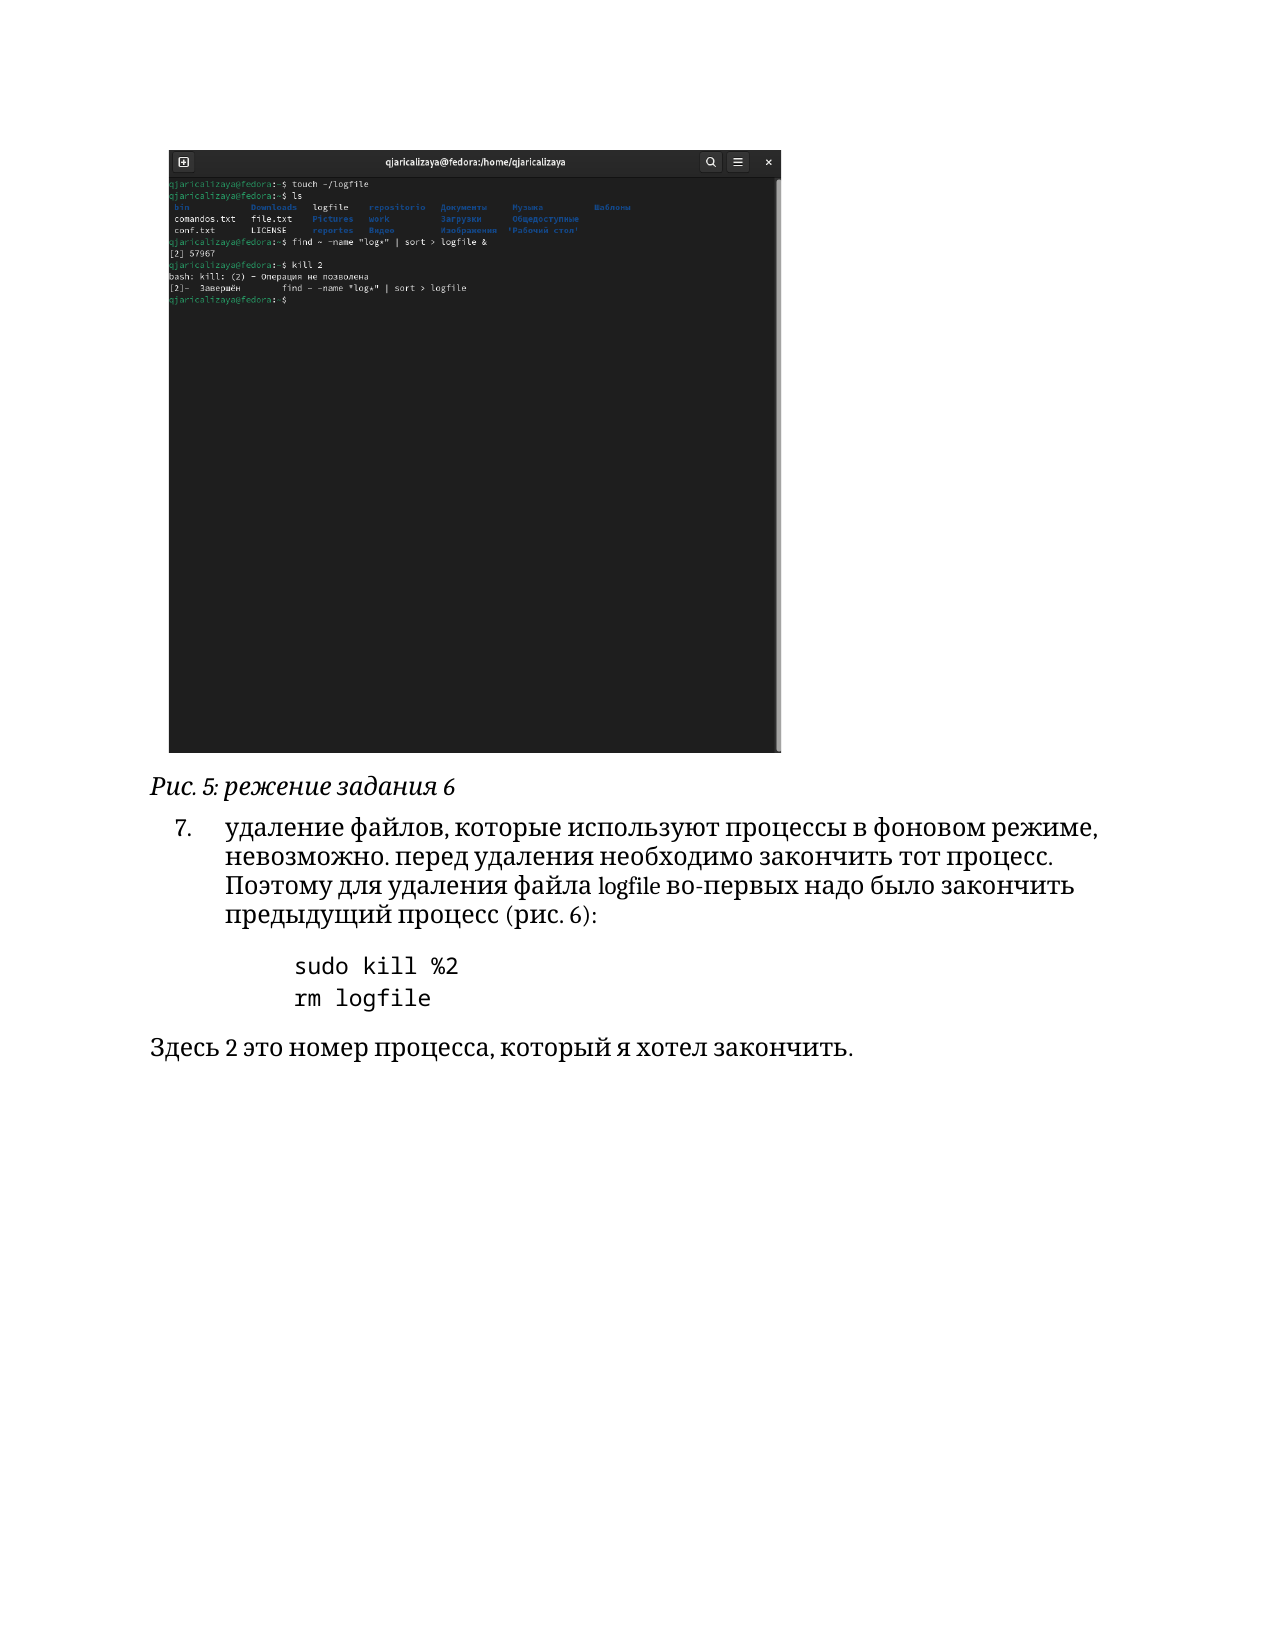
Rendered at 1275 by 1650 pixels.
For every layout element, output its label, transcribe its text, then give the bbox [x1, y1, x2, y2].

text Рис. 5: режение задания 6 [150, 773, 1125, 802]
list удаление файлов, которые используют процессы в фоновом режиме, невозможно. перед удаления необходимо закончить тот процесс. Поэтому для удаления файла logfile во-первых надо было закончить предыдущий процесс (рис. 6): [175, 814, 1125, 929]
text Здесь 2 это номер процесса, который я хотел закончить. [150, 1033, 1125, 1062]
picture [168, 150, 782, 753]
list sudo kill %2 rm logfile [175, 950, 1125, 1013]
